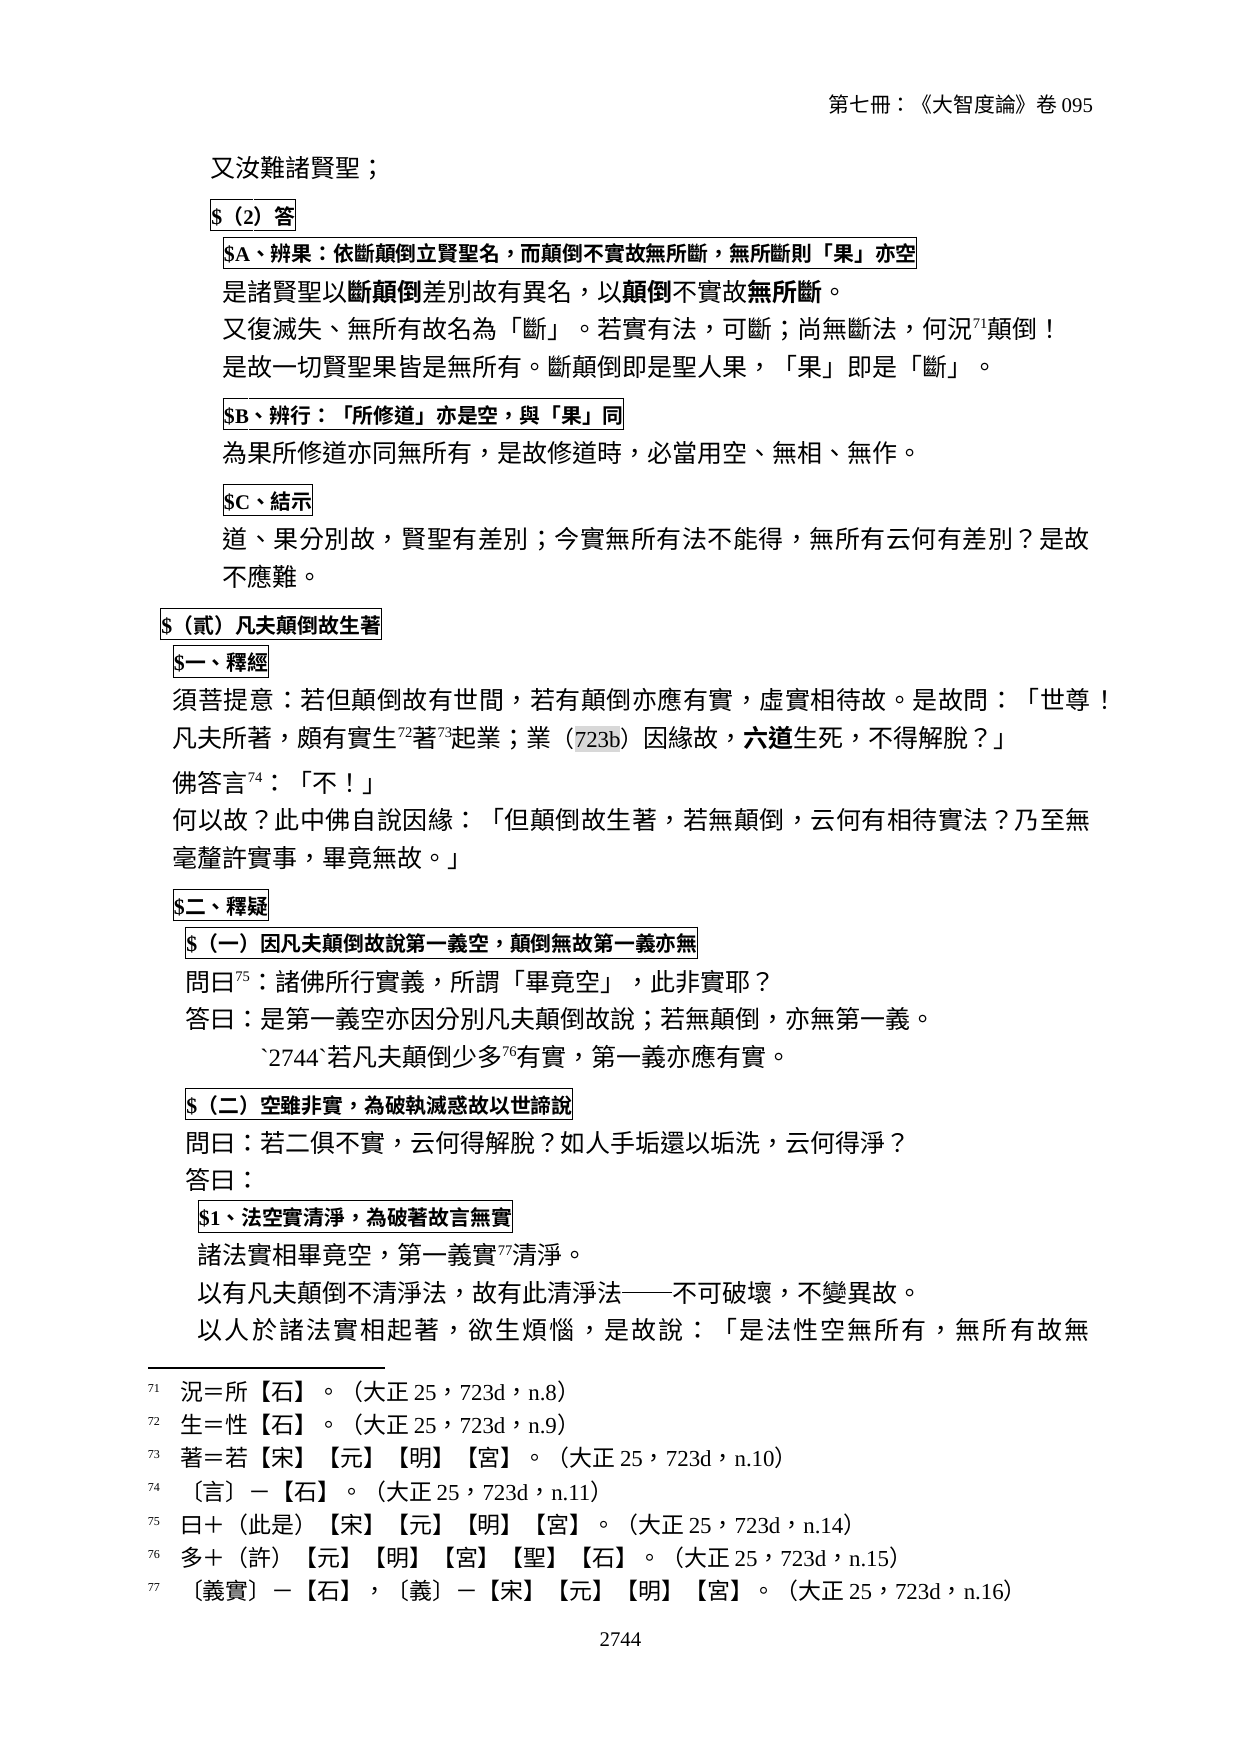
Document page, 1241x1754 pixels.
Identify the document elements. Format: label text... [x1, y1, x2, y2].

text $（貳）凡夫顛倒故生著 [160, 605, 1092, 643]
text `2744`若凡夫顛倒少多有實，第一義亦應有實。 [260, 1036, 1092, 1074]
text $一、釋經 [173, 643, 1092, 680]
text $（一）因凡夫顛倒故說第一義空，顛倒無故第一義亦無 [185, 924, 1092, 961]
text 又復滅失、無所有故名為「斷」。若實有法，可斷；尚無斷法，何況顛倒！ [223, 309, 1092, 346]
text 須菩提意：若但顛倒故有世間，若有顛倒亦應有實，虛實相待故。是故問：「世尊！凡夫所著，頗有實生著起業；業（723b）因緣故，六道生死，不得解脫？」 [173, 680, 1092, 755]
text 又汝難諸賢聖； [210, 148, 1092, 185]
text $（二）空雖非實，為破執滅惑故以世諦說 [185, 1085, 1092, 1123]
text 是故一切賢聖果皆是無所有。斷顛倒即是聖人果，「果」即是「斷」。 [223, 346, 1092, 384]
text $B、辨行：「所修道」亦是空，與「果」同 [223, 395, 1092, 433]
text $A、辨果：依斷顛倒立賢聖名，而顛倒不實故無所斷，無所斷則「果」亦空 [223, 234, 1092, 271]
text 以有凡夫顛倒不清淨法，故有此清淨法──不可破壞，不變異故。 [198, 1273, 1092, 1310]
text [198, 1310, 1092, 1348]
text 答曰： [185, 1160, 1092, 1198]
text $（2）答 [210, 196, 1092, 234]
text 問曰：若二俱不實，云何得解脫？如人手垢還以垢洗，云何得淨？ [185, 1123, 1092, 1160]
text 何以故？此中佛自說因緣：「但顛倒故生著，若無顛倒，云何有相待實法？乃至無毫釐許實事，畢竟無故。」 [173, 800, 1092, 875]
text 諸法實相畢竟空，第一義實清淨。 [198, 1235, 1092, 1273]
text 答曰：是第一義空亦因分別凡夫顛倒故說；若無顛倒，亦無第一義。 [185, 999, 1092, 1036]
text 道、果分別故，賢聖有差別；今實無所有法不能得，無所有云何有差別？是故不應難。 [223, 519, 1092, 594]
text 問曰：諸佛所行實義，所謂「畢竟空」，此非實耶？ [185, 961, 1092, 999]
text 佛答言：「不！」 [173, 763, 1092, 800]
text $1、法空實清淨，為破著故言無實 [198, 1198, 1092, 1235]
text $C、結示 [223, 481, 1092, 519]
text 為果所修道亦同無所有，是故修道時，必當用空、無相、無作。 [223, 433, 1092, 470]
text 是諸賢聖以斷顛倒差別故有異名，以顛倒不實故無所斷。 [223, 271, 1092, 309]
text $二、釋疑 [173, 886, 1092, 924]
